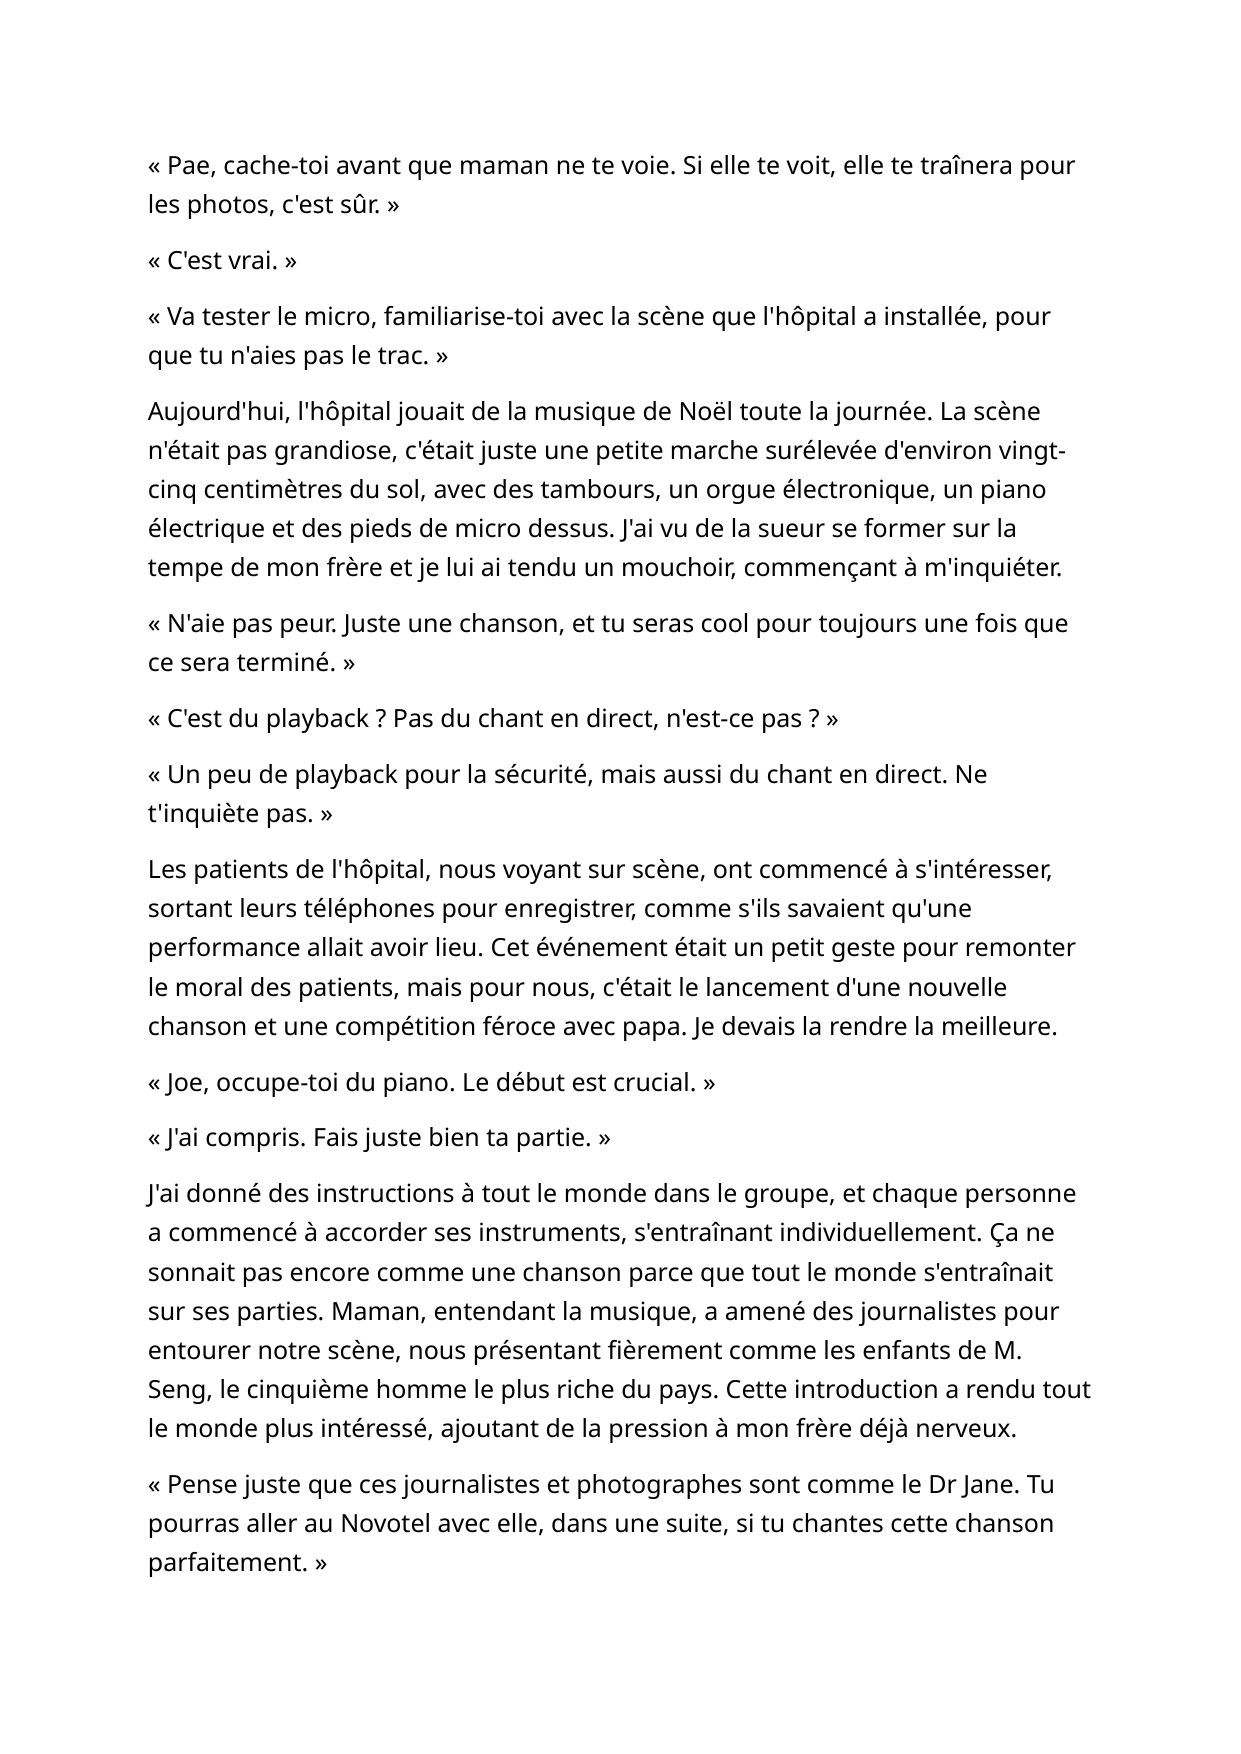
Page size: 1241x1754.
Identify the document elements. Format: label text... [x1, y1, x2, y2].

text « Un peu de playback pour la sécurité, mais aussi du chant en direct. Ne t'inquiète pas. » [148, 757, 1093, 830]
text « Pense juste que ces journalistes et photographes sont comme le Dr Jane. Tu pourras aller au Novotel avec elle, dans une suite, si tu chantes cette chanson parfaitement. » [148, 1467, 1093, 1579]
text « C'est du playback ? Pas du chant en direct, n'est-ce pas ? » [148, 701, 1093, 735]
text « J'ai compris. Fais juste bien ta partie. » [148, 1120, 1093, 1154]
text « C'est vrai. » [148, 243, 1093, 277]
text « Pae, cache-toi avant que maman ne te voie. Si elle te voit, elle te traînera pour les photos, c'est sûr. » [148, 148, 1093, 221]
text J'ai donné des instructions à tout le monde dans le groupe, et chaque personne a commencé à accorder ses instruments, s'entraînant individuellement. Ça ne sonnait pas encore comme une chanson parce que tout le monde s'entraînait sur ses parties. Maman, entendant la musique, a amené des journalistes pour entourer notre scène, nous présentant fièrement comme les enfants de M. Seng, le cinquième homme le plus riche du pays. Cette introduction a rendu tout le monde plus intéressé, ajoutant de la pression à mon frère déjà nerveux. [148, 1176, 1093, 1445]
text « Joe, occupe-toi du piano. Le début est crucial. » [148, 1064, 1093, 1098]
text « N'aie pas peur. Juste une chanson, et tu seras cool pour toujours une fois que ce sera terminé. » [148, 606, 1093, 679]
text « Va tester le micro, familiarise-toi avec la scène que l'hôpital a installée, pour que tu n'aies pas le trac. » [148, 298, 1093, 372]
text Les patients de l'hôpital, nous voyant sur scène, ont commencé à s'intéresser, sortant leurs téléphones pour enregistrer, comme s'ils savaient qu'une performance allait avoir lieu. Cet événement était un petit geste pour remonter le moral des patients, mais pour nous, c'était le lancement d'une nouvelle chanson et une compétition féroce avec papa. Je devais la rendre la meilleure. [148, 852, 1093, 1042]
text Aujourd'hui, l'hôpital jouait de la musique de Noël toute la journée. La scène n'était pas grandiose, c'était juste une petite marche surélevée d'environ vingt-cinq centimètres du sol, avec des tambours, un orgue électronique, un piano électrique et des pieds de micro dessus. J'ai vu de la sueur se former sur la tempe de mon frère et je lui ai tendu un mouchoir, commençant à m'inquiéter. [148, 393, 1093, 584]
